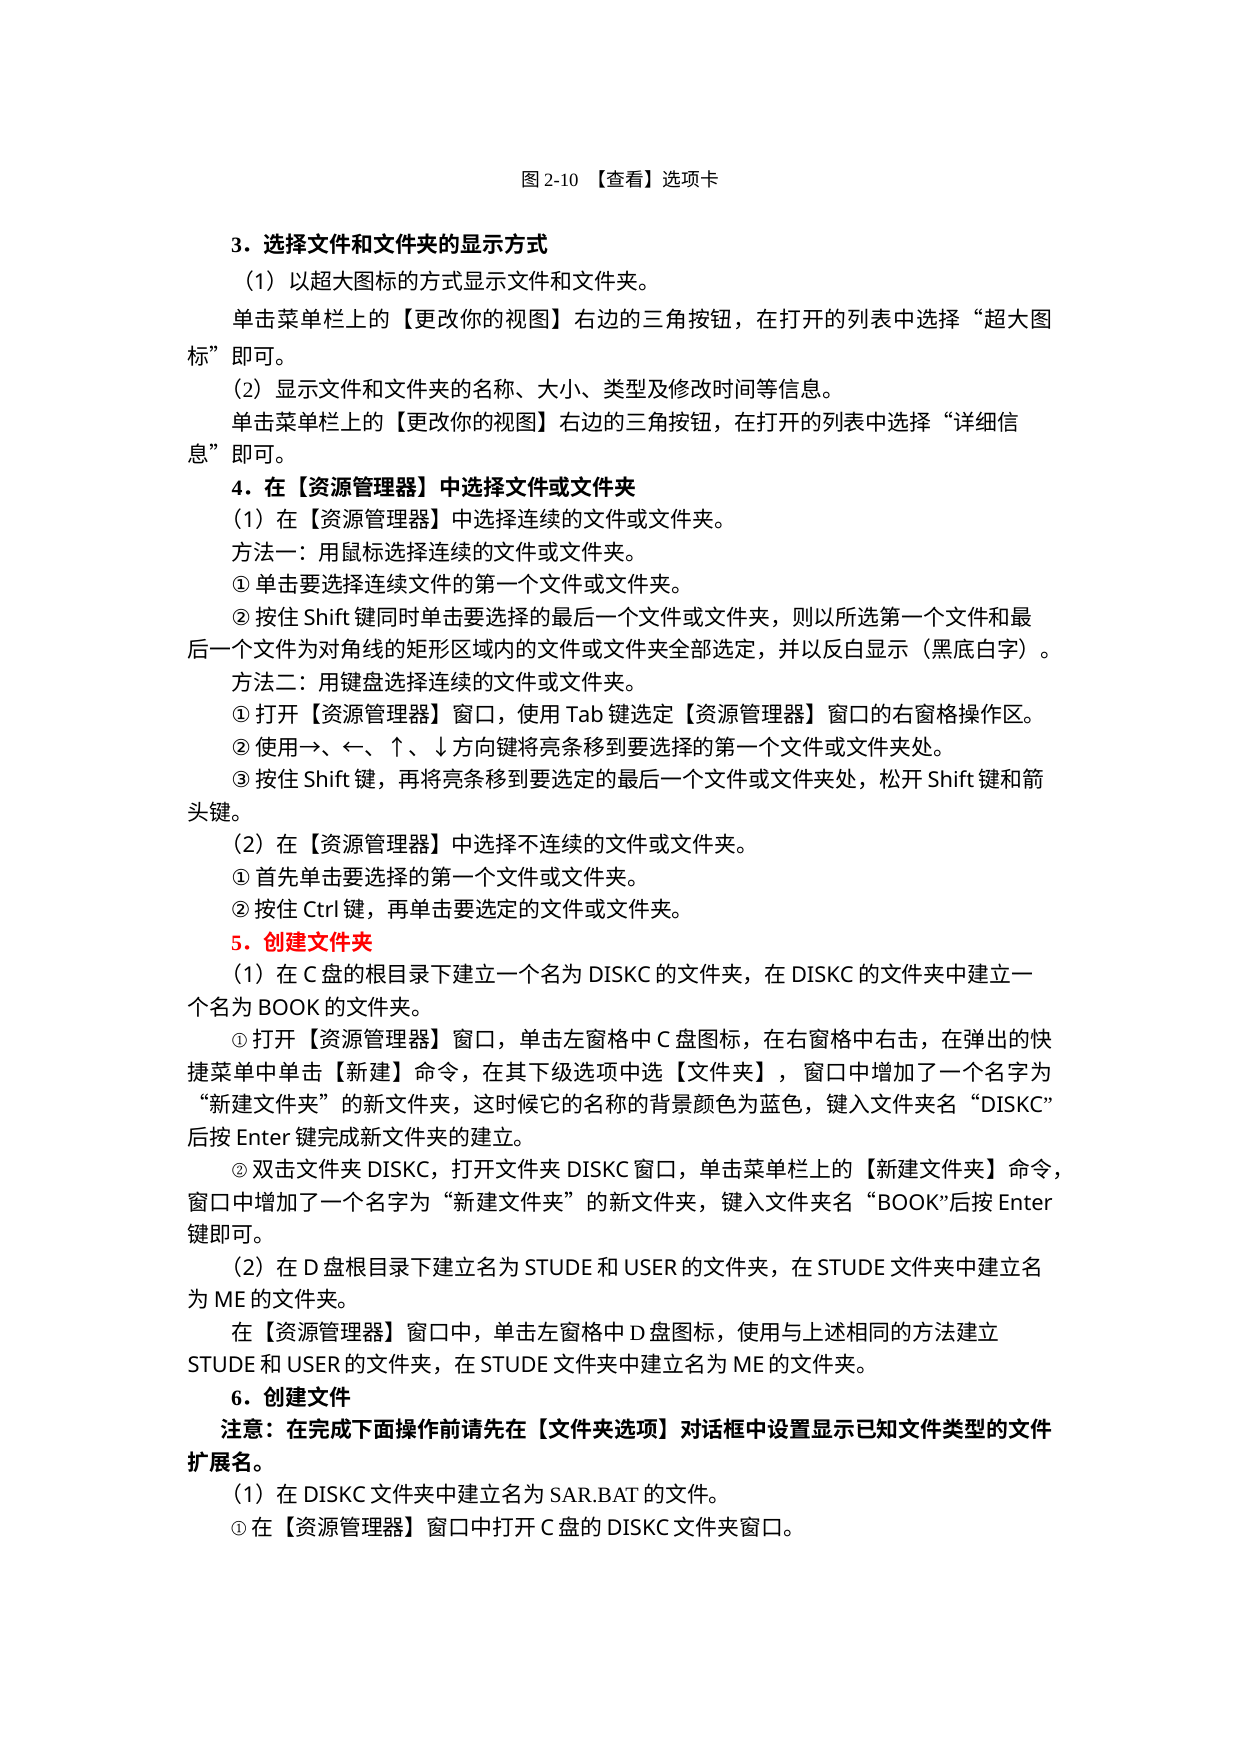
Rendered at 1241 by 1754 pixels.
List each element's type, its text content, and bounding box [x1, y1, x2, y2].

text 方法二：用键盘选择连续的文件或文件夹。 [187, 664, 1053, 697]
text 6．创建文件 [187, 1379, 1053, 1412]
text （2）在D盘根目录下建立名为STUDE和USER的文件夹，在STUDE文件夹中建立名为ME的文件夹。 [187, 1249, 1053, 1314]
text ①打开【资源管理器】窗口，使用Tab键选定【资源管理器】窗口的右窗格操作区。 [187, 697, 1053, 729]
text 注意：在完成下面操作前请先在【文件夹选项】对话框中设置显示已知文件类型的文件扩展名。 [187, 1412, 1053, 1477]
text 单击菜单栏上的【更改你的视图】右边的三角按钮，在打开的列表中选择“超大图标”即可。 [187, 297, 1053, 372]
text （2）在【资源管理器】中选择不连续的文件或文件夹。 [187, 827, 1053, 859]
text ③按住Shift键，再将亮条移到要选定的最后一个文件或文件夹处，松开Shift键和箭头键。 [187, 762, 1053, 827]
text （1）在【资源管理器】中选择连续的文件或文件夹。 [187, 502, 1053, 534]
text ②使用→、←、↑、↓方向键将亮条移到要选择的第一个文件或文件夹处。 [187, 729, 1053, 762]
text 单击菜单栏上的【更改你的视图】右边的三角按钮，在打开的列表中选择“详细信息”即可。 [187, 404, 1053, 469]
text 3．选择文件和文件夹的显示方式 [187, 227, 1053, 259]
text （1）在DISKC文件夹中建立名为SAR.BAT的文件。 [187, 1477, 1053, 1509]
text 方法一：用鼠标选择连续的文件或文件夹。 [187, 534, 1053, 567]
text （1）在C盘的根目录下建立一个名为DISKC的文件夹，在DISKC的文件夹中建立一个名为BOOK的文件夹。 [187, 957, 1053, 1022]
text ②双击文件夹DISKC，打开文件夹DISKC窗口，单击菜单栏上的【新建文件夹】命令，窗口中增加了一个名字为“新建文件夹”的新文件夹，键入文件夹名“BOOK”后按Enter键即可。 [187, 1152, 1053, 1249]
text ①打开【资源管理器】窗口，单击左窗格中C盘图标，在右窗格中右击，在弹出的快捷菜单中单击【新建】命令，在其下级选项中选【文件夹】，窗口中增加了一个名字为“新建文件夹”的新文件夹，这时候它的名称的背景颜色为蓝色，键入文件夹名“DISKC”后按Enter键完成新文件夹的建立。 [187, 1022, 1053, 1152]
text ②按住Ctrl键，再单击要选定的文件或文件夹。 [187, 892, 1053, 924]
text 4．在【资源管理器】中选择文件或文件夹 [187, 469, 1053, 502]
text ②按住Shift键同时单击要选择的最后一个文件或文件夹，则以所选第一个文件和最后一个文件为对角线的矩形区域内的文件或文件夹全部选定，并以反白显示（黑底白字）。 [187, 599, 1053, 664]
text ①在【资源管理器】窗口中打开C盘的DISKC文件夹窗口。 [187, 1509, 1053, 1542]
text （1）以超大图标的方式显示文件和文件夹。 [187, 259, 1053, 297]
text ①首先单击要选择的第一个文件或文件夹。 [187, 859, 1053, 892]
text 在【资源管理器】窗口中，单击左窗格中D盘图标，使用与上述相同的方法建立STUDE和USER的文件夹，在STUDE文件夹中建立名为ME的文件夹。 [187, 1314, 1053, 1379]
text 图2-10 【查看】选项卡 [187, 162, 1053, 194]
text ①单击要选择连续文件的第一个文件或文件夹。 [187, 567, 1053, 599]
text （2）显示文件和文件夹的名称、大小、类型及修改时间等信息。 [187, 372, 1053, 404]
text 5．创建文件夹 [187, 924, 1053, 957]
